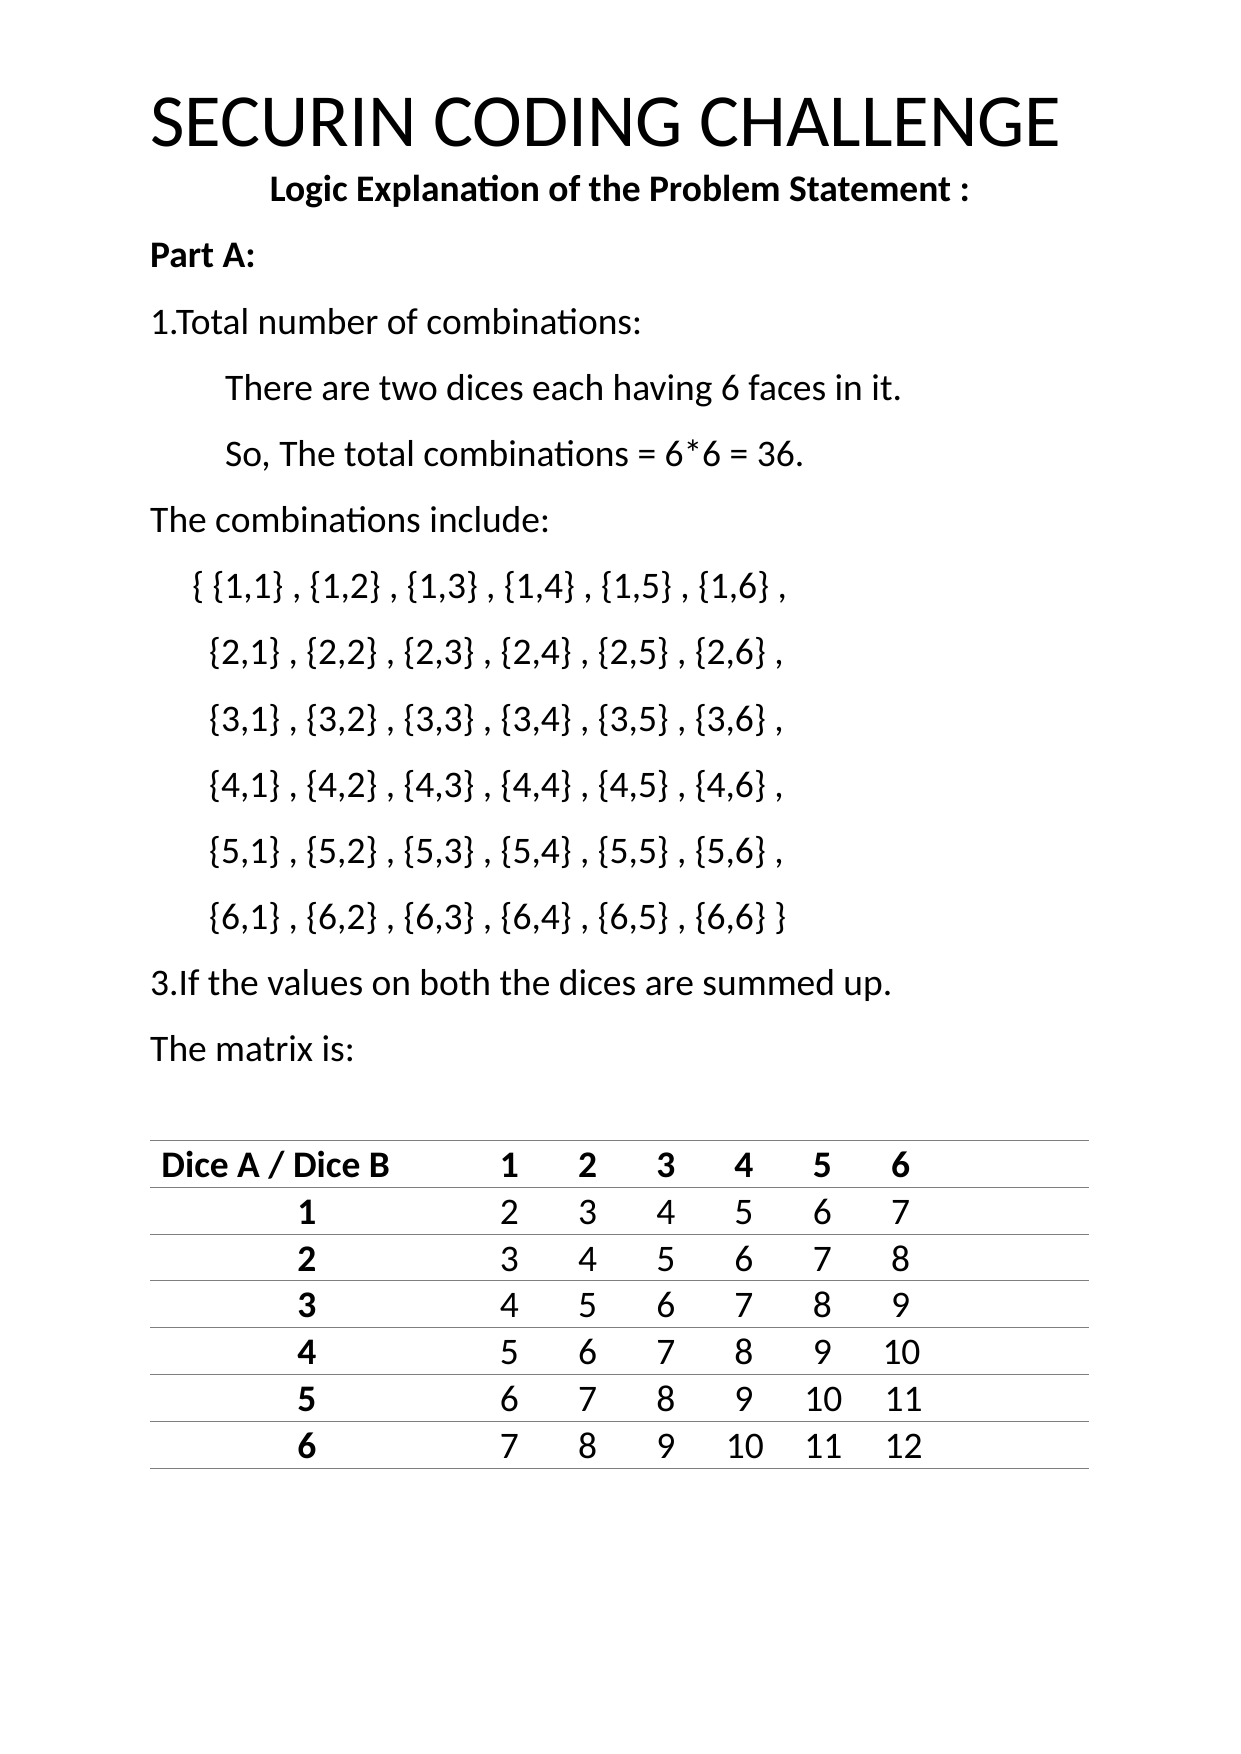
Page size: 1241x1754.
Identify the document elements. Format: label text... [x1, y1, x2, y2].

text Part A: [150, 231, 1090, 277]
table_header 5 6 [776, 1141, 1089, 1187]
text {2,1} , {2,2} , {2,3} , {2,4} , {2,5} , {2,6} , [150, 628, 1090, 674]
text 3.If the values on both the dices are summed up. [150, 959, 1090, 1005]
text So, The total combinations = 6*6 = 36. [150, 430, 1090, 476]
table_cell 10 11 [776, 1375, 1089, 1421]
table_cell 4 5 6 7 [463, 1281, 776, 1327]
text The combinations include: [150, 496, 1090, 542]
text 1.Total number of combinations: [150, 298, 1090, 343]
table_cell 6 7 8 9 [463, 1375, 776, 1421]
text { {1,1} , {1,2} , {1,3} , {1,4} , {1,5} , {1,6} , [150, 562, 1090, 608]
table_cell 2 [150, 1235, 463, 1280]
text The matrix is: [150, 1025, 1090, 1071]
table_cell 6 [150, 1422, 463, 1468]
table_cell 7 8 9 10 [463, 1422, 776, 1468]
table_cell 5 [150, 1375, 463, 1421]
table_cell 3 4 5 6 [463, 1235, 776, 1280]
table_cell 7 8 [776, 1235, 1089, 1280]
text {6,1} , {6,2} , {6,3} , {6,4} , {6,5} , {6,6} } [150, 893, 1090, 939]
text {5,1} , {5,2} , {5,3} , {5,4} , {5,5} , {5,6} , [150, 827, 1090, 873]
table_cell 8 9 [776, 1281, 1089, 1327]
table_cell 11 12 [776, 1422, 1089, 1468]
table_cell 1 [150, 1188, 463, 1233]
table_cell 9 10 [776, 1328, 1089, 1374]
table_cell 2 3 4 5 [463, 1188, 776, 1233]
text {3,1} , {3,2} , {3,3} , {3,4} , {3,5} , {3,6} , [150, 694, 1090, 740]
table_cell 4 [150, 1328, 463, 1374]
table_header 1 2 3 4 [463, 1141, 776, 1187]
text {4,1} , {4,2} , {4,3} , {4,4} , {4,5} , {4,6} , [150, 761, 1090, 806]
table_cell 6 7 [776, 1188, 1089, 1233]
table_cell 3 [150, 1281, 463, 1327]
text Logic Explanation of the Problem Statement : [150, 165, 1090, 211]
table_header Dice A / Dice B [150, 1141, 463, 1187]
table_cell 5 6 7 8 [463, 1328, 776, 1374]
text There are two dices each having 6 faces in it. [150, 364, 1090, 409]
